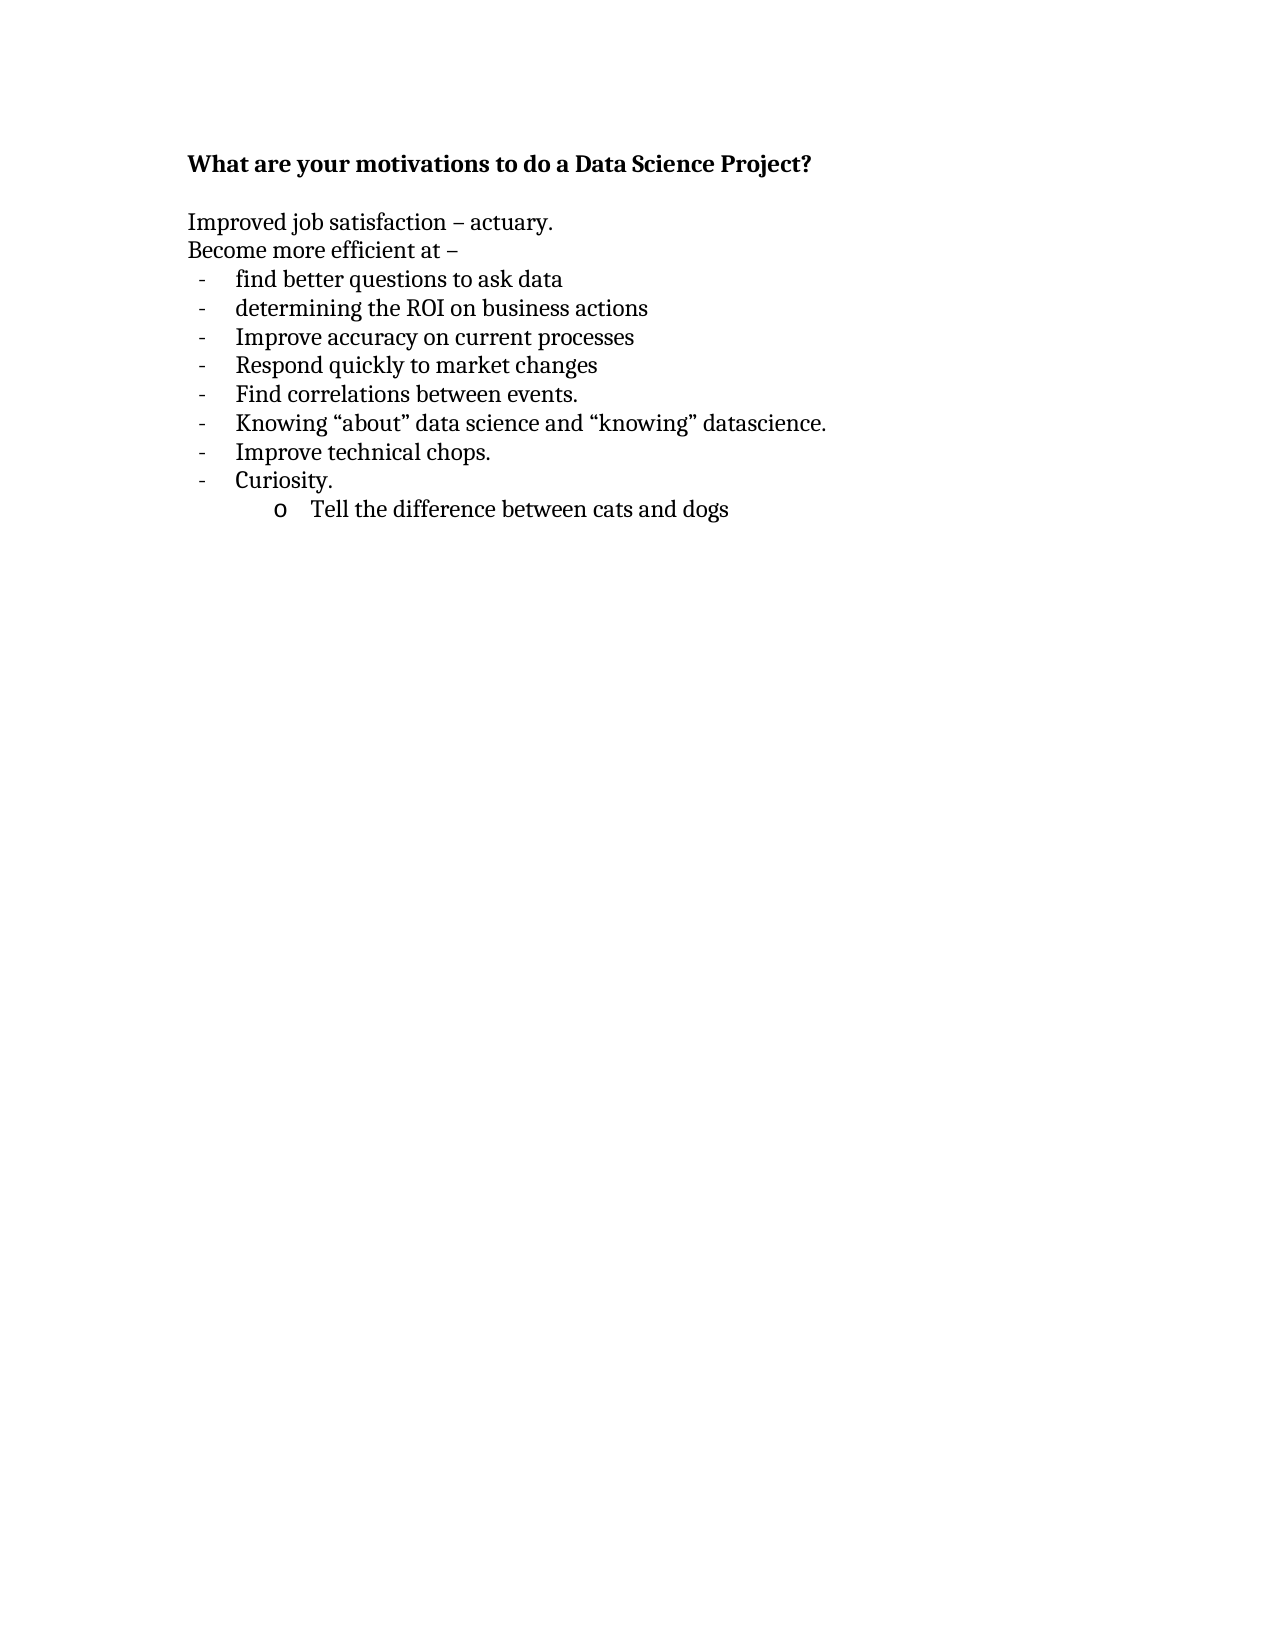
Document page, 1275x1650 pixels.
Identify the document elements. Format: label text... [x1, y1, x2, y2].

list Tell the difference between cats and dogs [273, 495, 1087, 525]
list Respond quickly to market changes [198, 351, 1087, 380]
text Improved job satisfaction – actuary. [187, 207, 1087, 236]
list find better questions to ask data [198, 265, 1087, 294]
list Curiosity. [198, 466, 1087, 495]
list Knowing “about” data science and “knowing” datascience. [198, 409, 1087, 437]
list Find correlations between events. [198, 380, 1087, 409]
list determining the ROI on business actions [198, 294, 1087, 322]
text Become more efficient at – [187, 236, 1087, 265]
list Improve accuracy on current processes [198, 322, 1087, 351]
list Improve technical chops. [198, 437, 1087, 466]
text What are your motivations to do a Data Science Project? [187, 150, 1087, 179]
